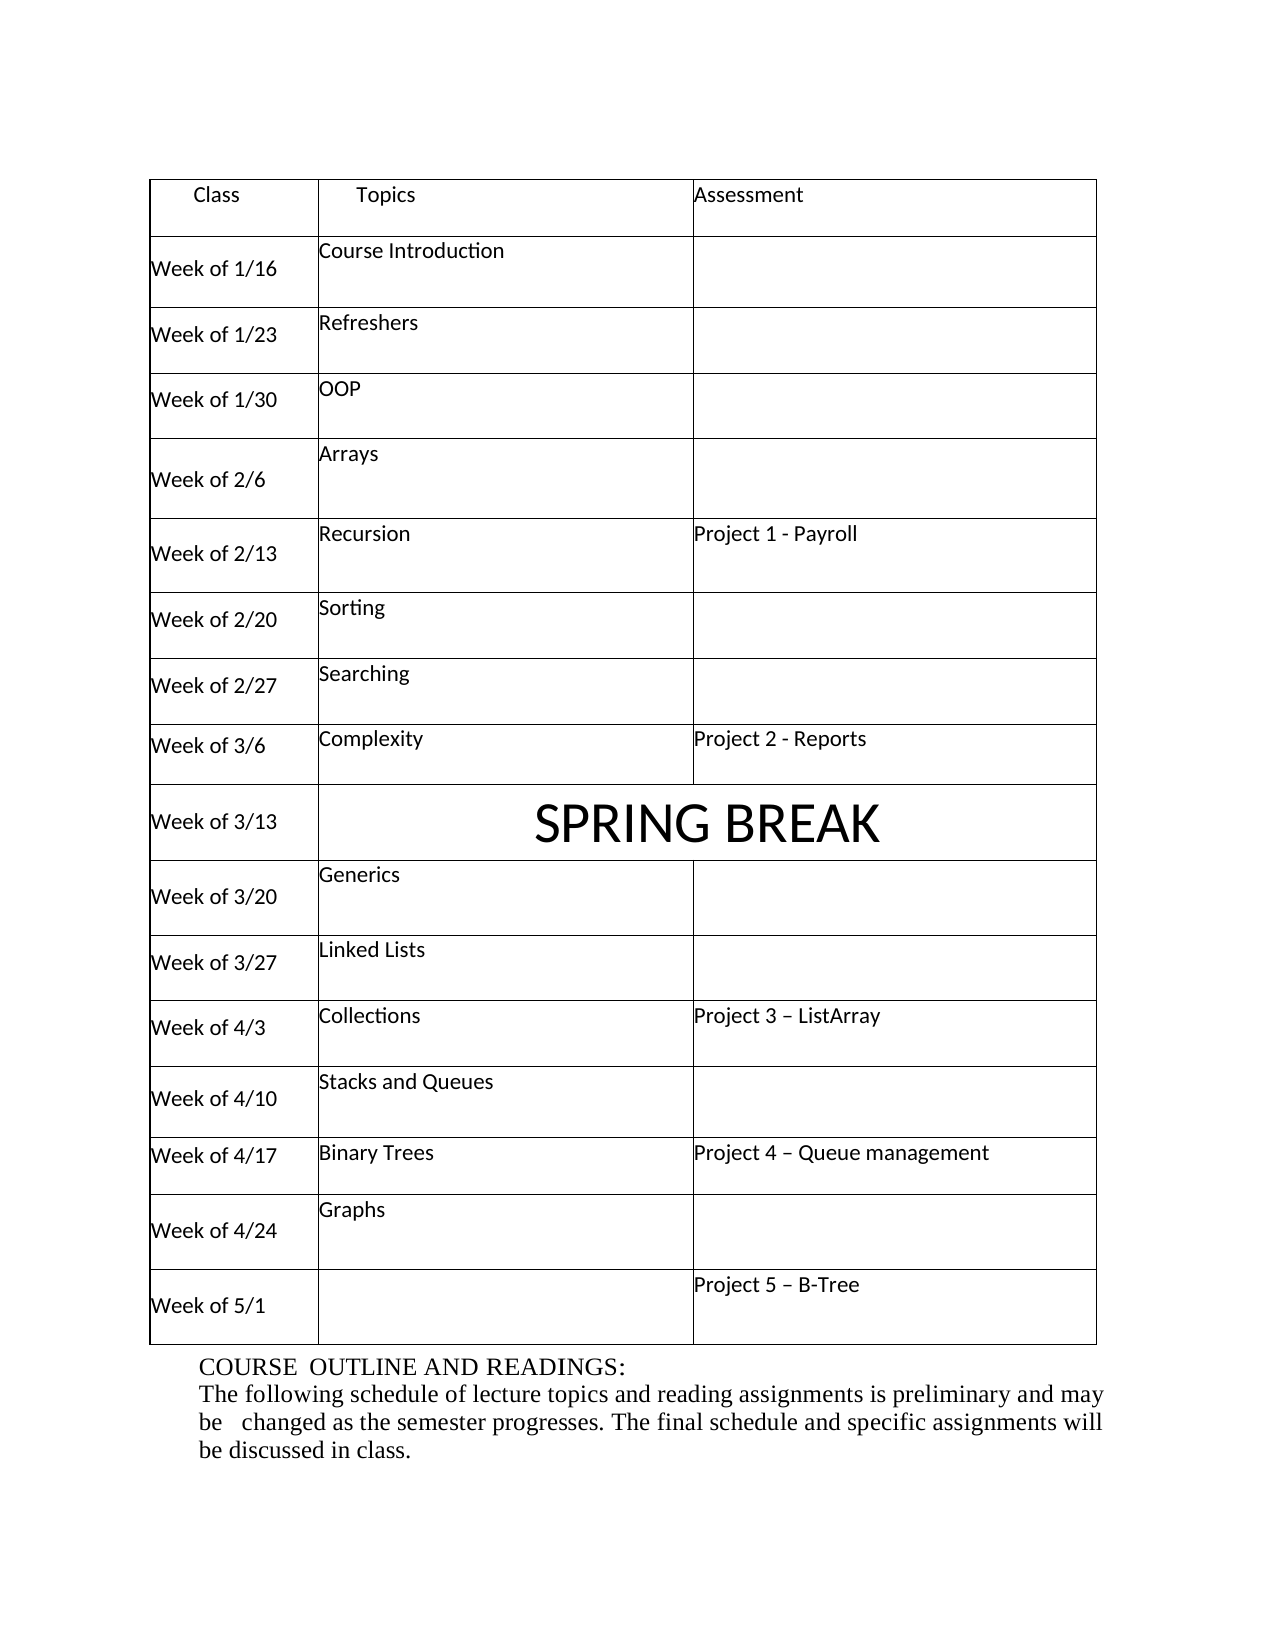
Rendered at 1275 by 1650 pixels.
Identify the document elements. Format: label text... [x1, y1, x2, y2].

table_cell Week of 3/20 [151, 861, 318, 934]
table_header Class [151, 180, 318, 236]
table_cell [694, 308, 1096, 373]
table_cell Week of 4/17 [151, 1138, 318, 1194]
table_cell Week of 2/13 [151, 519, 318, 592]
table_cell Sorting [319, 593, 693, 658]
table_cell [694, 1067, 1096, 1137]
table_cell Project 3 – ListArray [694, 1001, 1096, 1066]
table_cell Course Introduction [319, 237, 693, 307]
table_cell Project 5 – B-Tree [694, 1270, 1096, 1344]
table_cell Linked Lists [319, 936, 693, 1000]
table_cell [694, 593, 1096, 658]
table_cell Week of 3/27 [151, 936, 318, 1000]
table_cell Collections [319, 1001, 693, 1066]
table_cell Week of 1/23 [151, 308, 318, 373]
table_cell OOP [319, 374, 693, 438]
table_cell Week of 1/30 [151, 374, 318, 438]
table_cell Week of 5/1 [151, 1270, 318, 1344]
table_cell Searching [319, 659, 693, 723]
table_cell [319, 1270, 693, 1344]
table_cell Recursion [319, 519, 693, 592]
table_cell Week of 4/24 [151, 1195, 318, 1269]
table_header Topics [319, 180, 693, 236]
table_cell Week of 4/3 [151, 1001, 318, 1066]
table_cell SPRING BREAK [319, 785, 1096, 859]
table_cell Graphs [319, 1195, 693, 1269]
table_cell Refreshers [319, 308, 693, 373]
table_cell Week of 3/6 [151, 725, 318, 784]
table_header Assessment [694, 180, 1096, 236]
text COURSE OUTLINE AND READINGS: [199, 1352, 1125, 1380]
table_cell [694, 439, 1096, 518]
table_cell Week of 3/13 [151, 785, 318, 859]
table_cell Week of 4/10 [151, 1067, 318, 1137]
table_cell [694, 659, 1096, 723]
table_cell Complexity [319, 725, 693, 784]
table_cell Project 1 - Payroll [694, 519, 1096, 592]
table_cell Arrays [319, 439, 693, 518]
table_cell [694, 861, 1096, 934]
table_cell [694, 237, 1096, 307]
table_cell Project 4 – Queue management [694, 1138, 1096, 1194]
table_cell Week of 2/20 [151, 593, 318, 658]
table_cell [694, 936, 1096, 1000]
table_cell [694, 374, 1096, 438]
table_cell Project 2 - Reports [694, 725, 1096, 784]
table_cell Generics [319, 861, 693, 934]
table_cell Week of 2/6 [151, 439, 318, 518]
table_cell Binary Trees [319, 1138, 693, 1194]
table_cell Week of 2/27 [151, 659, 318, 723]
table_cell [694, 1195, 1096, 1269]
text The following schedule of lecture topics and reading assignments is preliminary and may be changed as the semester progresses. The final schedule and specific assignments will be discussed in class. [199, 1380, 1125, 1464]
table_cell Stacks and Queues [319, 1067, 693, 1137]
table_cell Week of 1/16 [151, 237, 318, 307]
